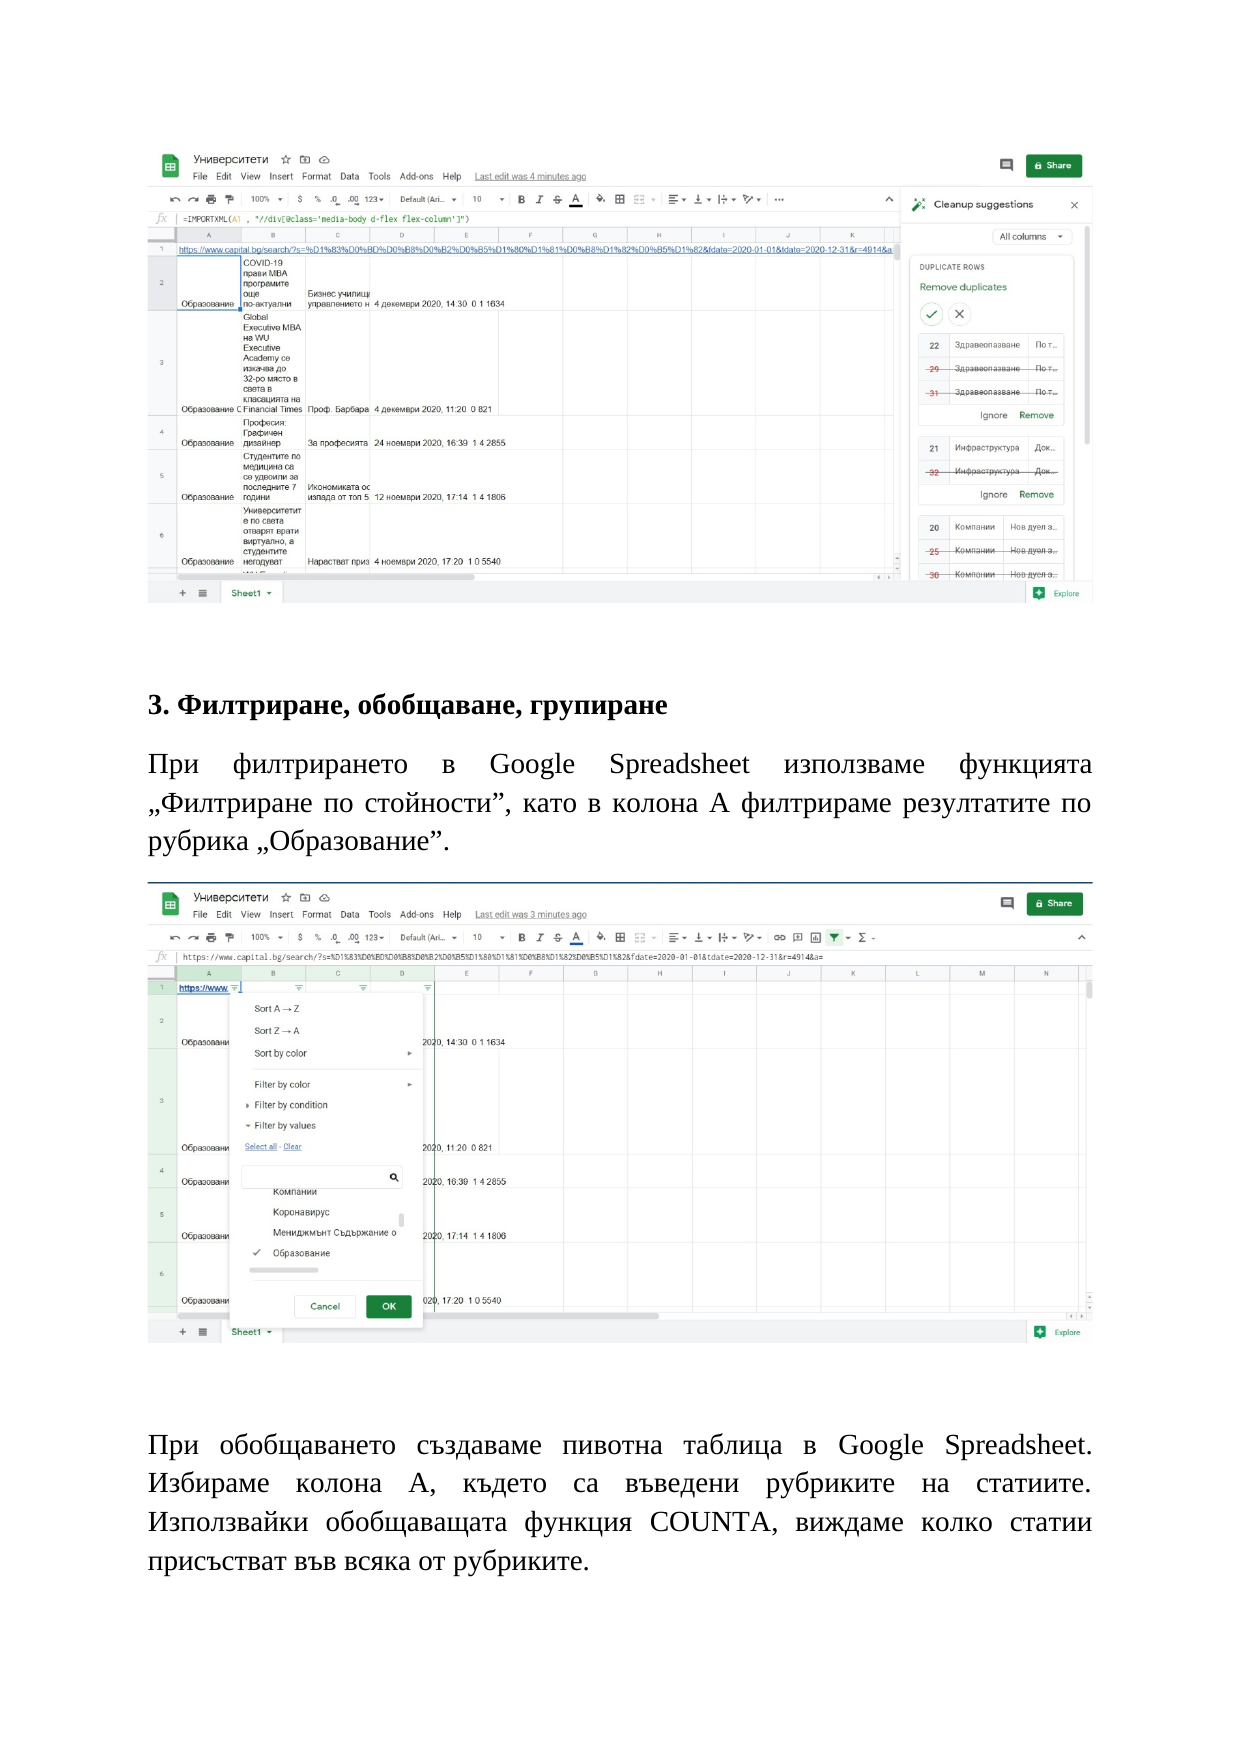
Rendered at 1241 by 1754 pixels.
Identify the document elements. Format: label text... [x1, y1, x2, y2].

picture [147, 147, 1093, 603]
text При филтрирането в Google Spreadsheet използваме функцията „Филтриране по стойности”, като в колона А филтрираме резултатите по рубрика „Образование”. [148, 746, 1093, 857]
text 3. Филтриране, обобщаване, групиране [148, 687, 1093, 721]
text При обобщаването създаваме пивотна таблица в Google Spreadsheet. Избираме колона А, където са въведени рубриките на статиите. Използвайки обобщаващата функция COUNTA, виждаме колко статии присъстват във всяка от рубриките. [148, 1427, 1093, 1576]
picture [147, 882, 1093, 1343]
